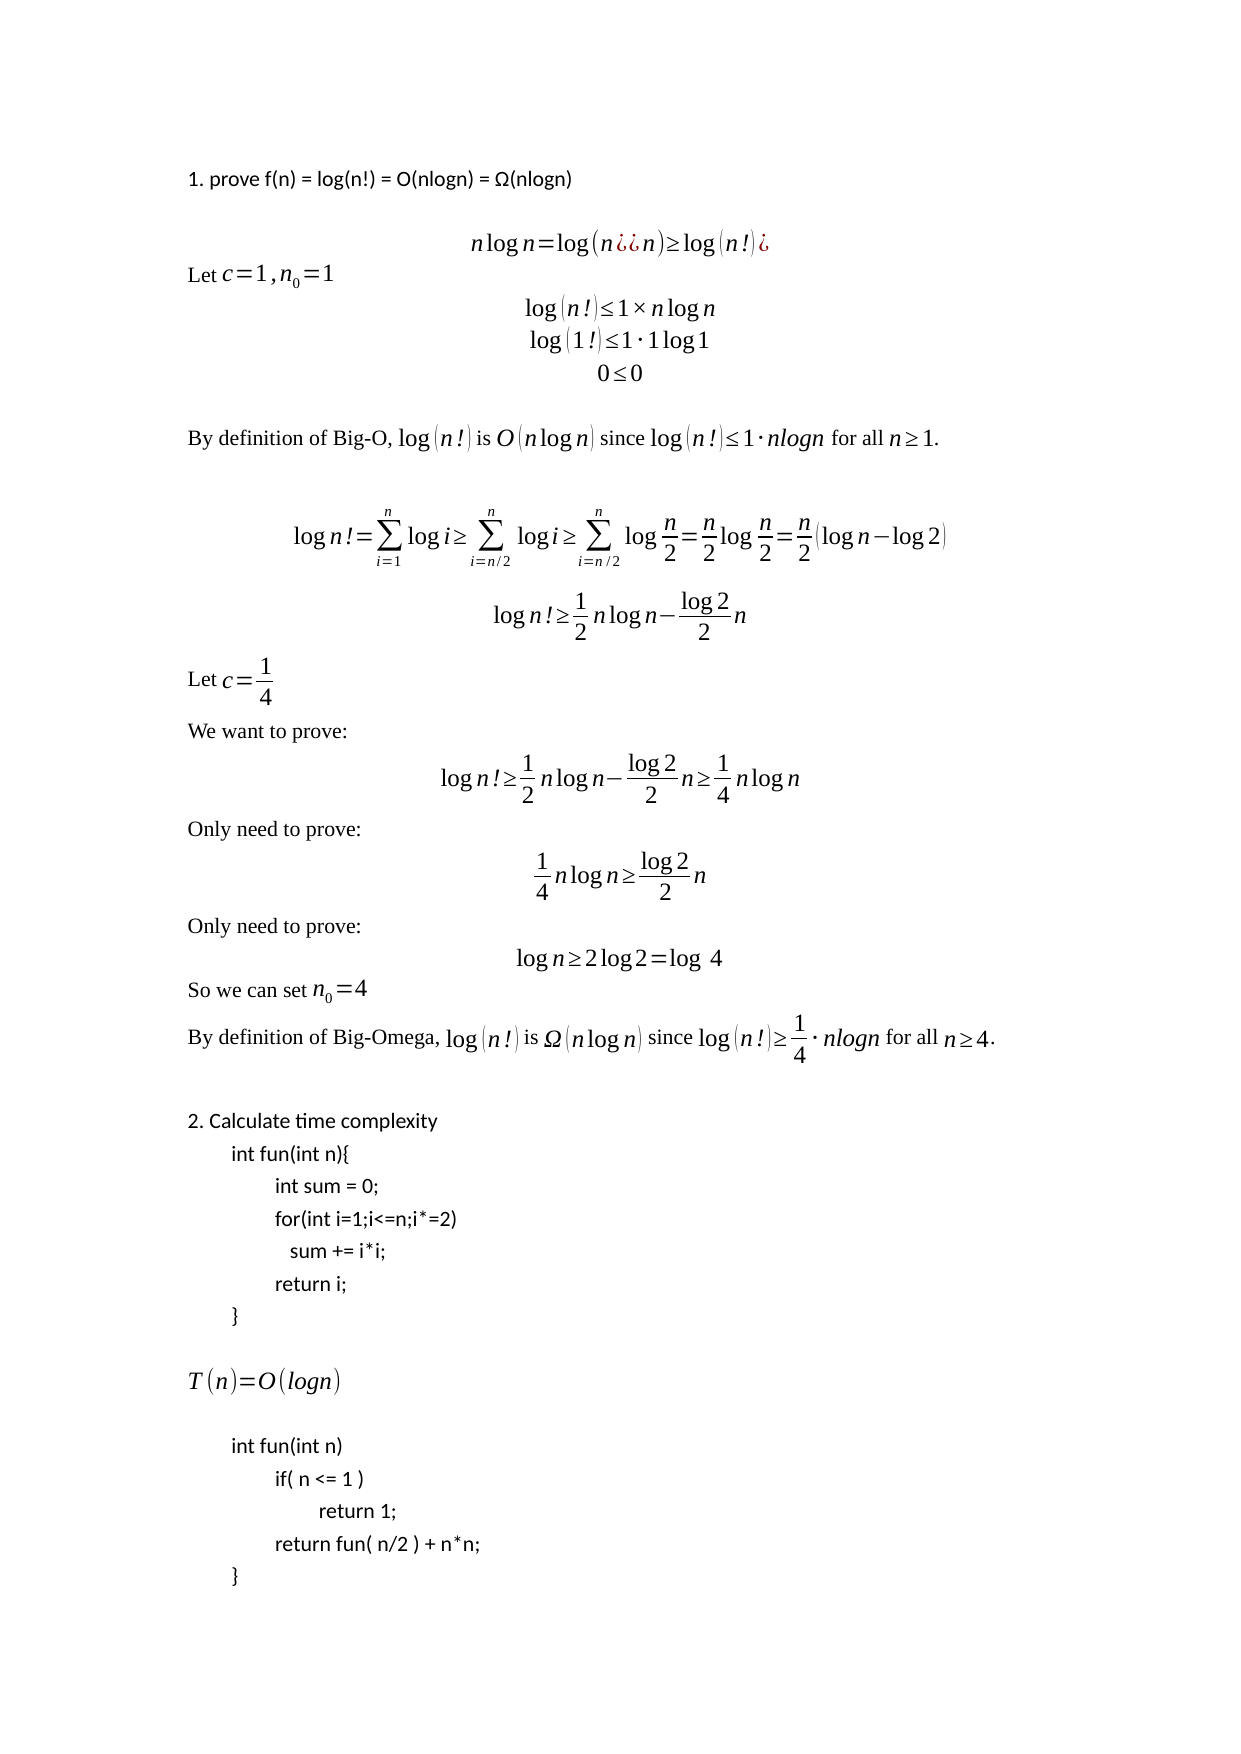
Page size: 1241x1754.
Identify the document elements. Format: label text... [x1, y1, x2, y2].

list prove f(n) = log(n!) = O(nlogn) = Ω(nlogn) [187, 162, 1053, 194]
text Let [187, 259, 1053, 292]
text By definition of Big-O, is since for all . [187, 422, 1053, 454]
text Only need to prove: [187, 812, 1053, 844]
list Calculate time complexity [187, 1104, 1053, 1137]
text return 1; return fun( n/2 ) + n*n; } [231, 1494, 1053, 1592]
text int fun(int n) if( n <= 1 ) [231, 1429, 1053, 1494]
text So we can set [187, 974, 1053, 1007]
text Only need to prove: [187, 909, 1053, 942]
text By definition of Big-Omega, is since for all . [187, 1007, 1053, 1072]
text Let [187, 649, 1053, 714]
text We want to prove: [187, 714, 1053, 747]
text int fun(int n){ int sum = 0; for(int i=1;i<=n;i*=2) sum += i*i; return i; } [231, 1137, 1053, 1332]
